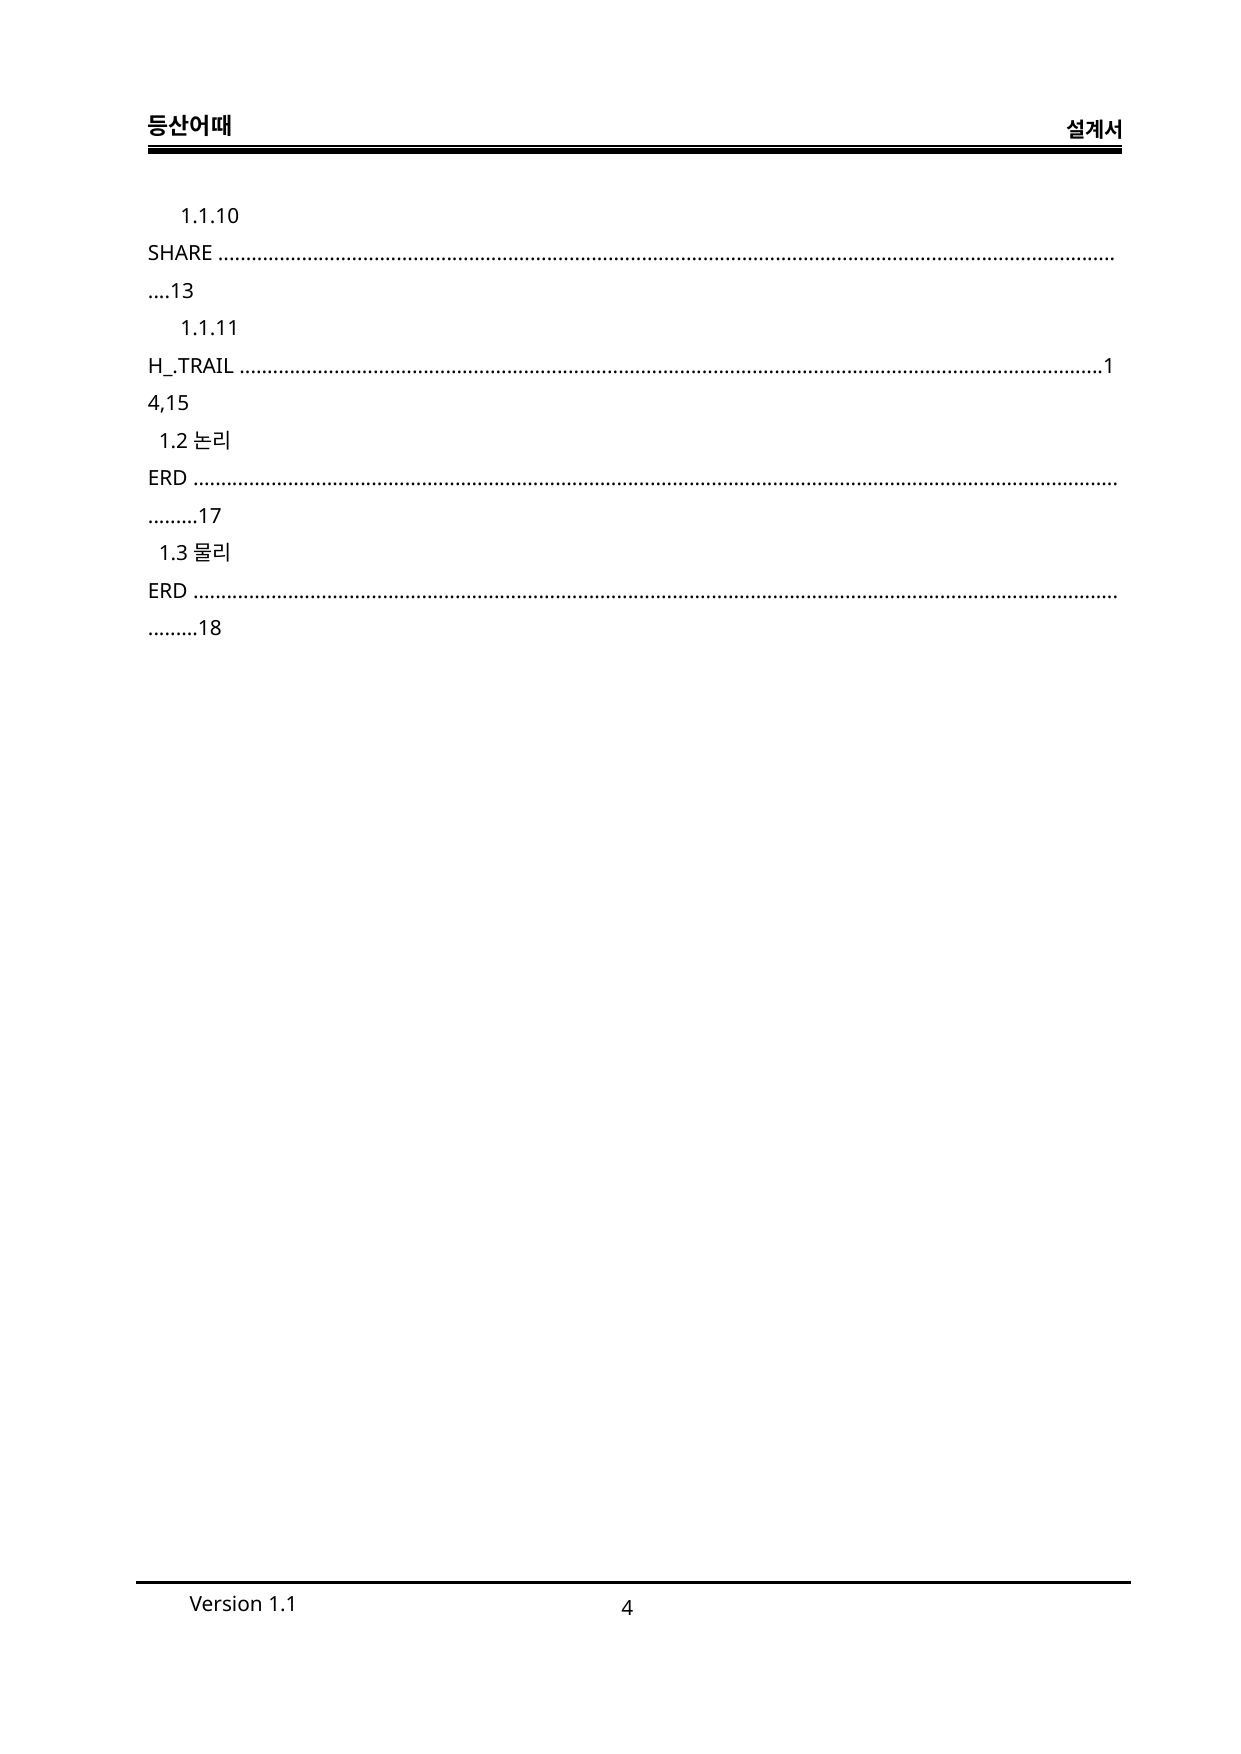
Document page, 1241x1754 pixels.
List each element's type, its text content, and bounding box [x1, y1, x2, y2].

text 1.1.10 SHARE .....................................................................................................................................................................13 [148, 192, 1122, 304]
text 1.1.11 H_.TRAIL ...........................................................................................................................................................14,15 [148, 304, 1122, 417]
text 1.3 물리ERD ...............................................................................................................................................................................18 [148, 529, 1122, 642]
text 1.2 논리ERD ...............................................................................................................................................................................17 [148, 417, 1122, 529]
